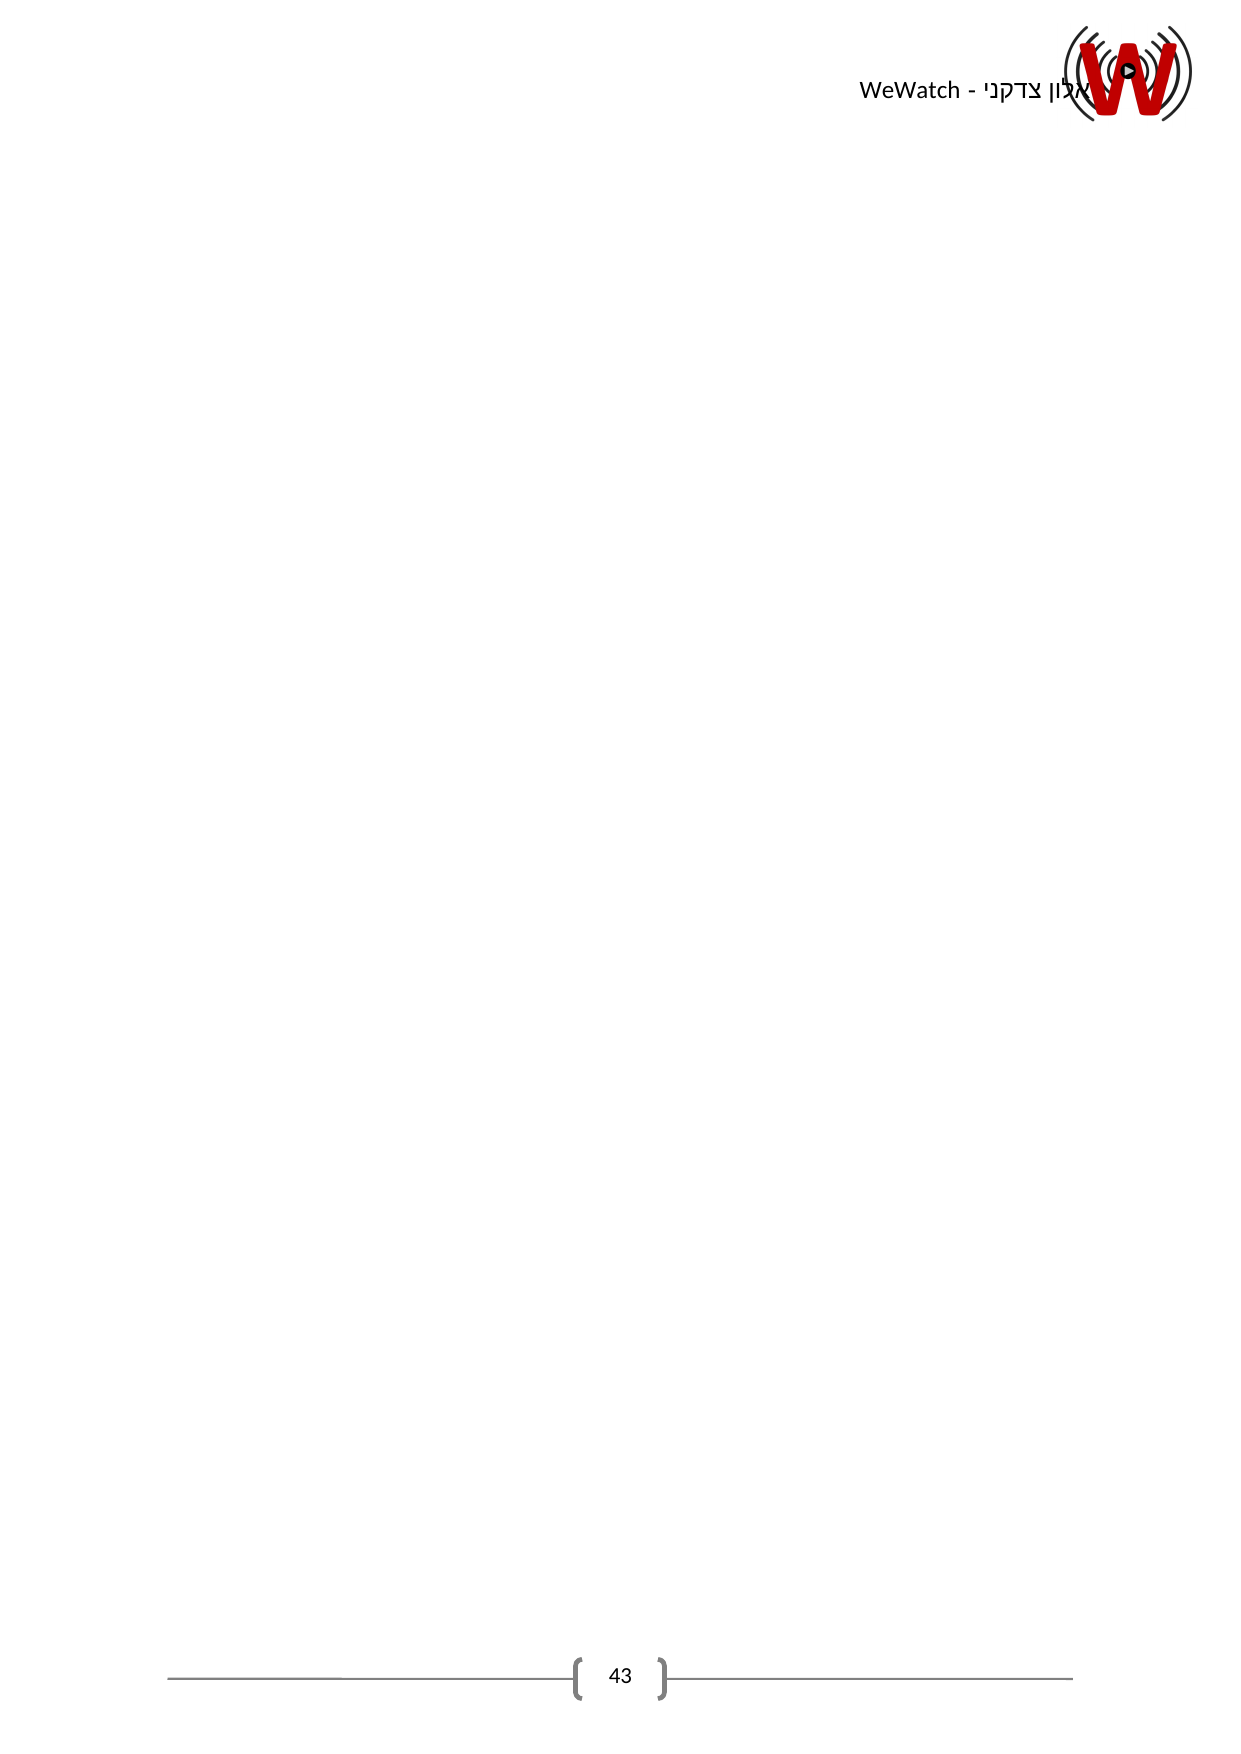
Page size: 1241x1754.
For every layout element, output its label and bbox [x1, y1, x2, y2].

picture [1056, 23, 1198, 128]
